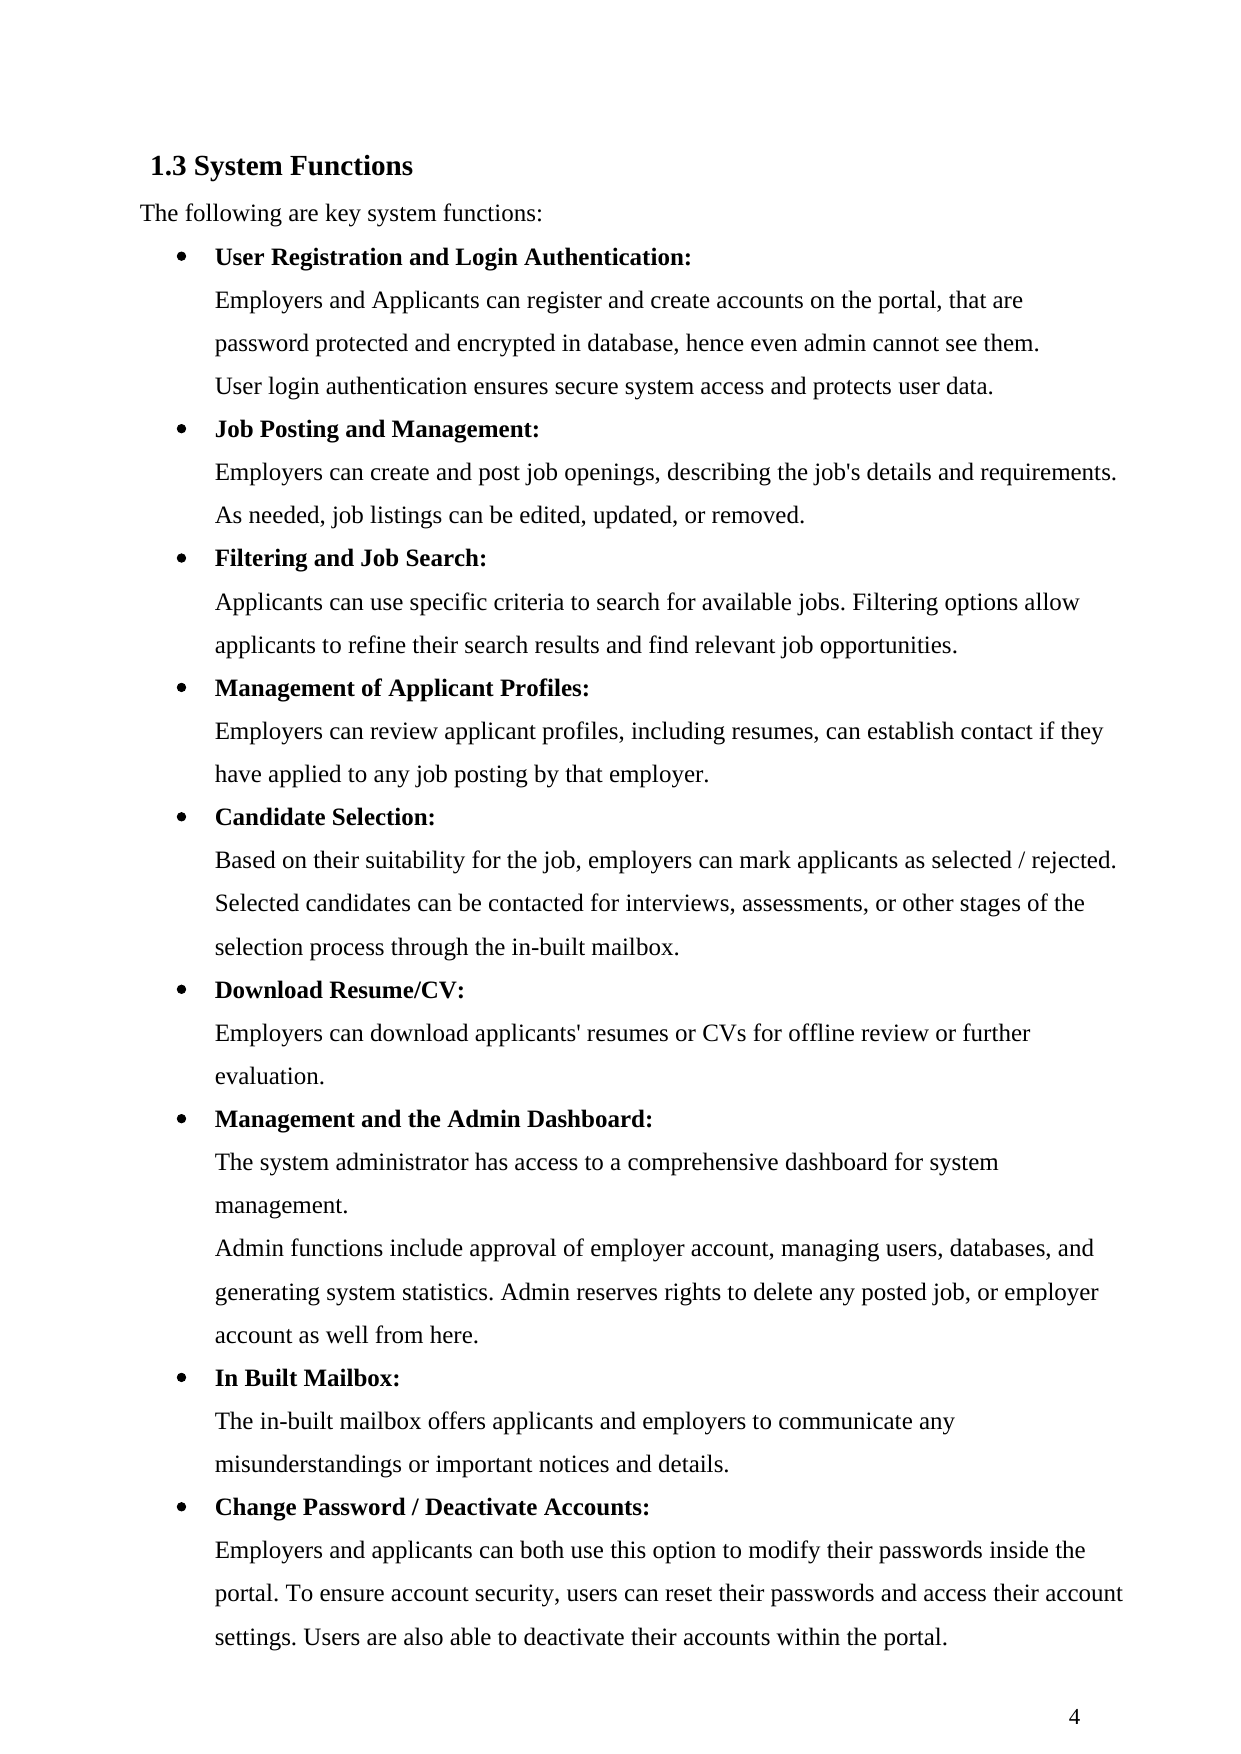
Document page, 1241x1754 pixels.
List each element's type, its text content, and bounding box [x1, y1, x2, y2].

subtitle 1.3 System Functions [150, 148, 1123, 182]
text Employers and Applicants can register and create accounts on the portal, that are password protected and encrypted in database, hence even admin cannot see them. [214, 285, 1123, 357]
text Applicants can use specific criteria to search for available jobs. Filtering options allow applicants to refine their search results and find relevant job opportunities. [214, 587, 1123, 658]
text User login authentication ensures secure system access and protects user data. [214, 371, 1123, 400]
list In Built Mailbox: [177, 1363, 1123, 1392]
text Based on their suitability for the job, employers can mark applicants as selected / rejected. [214, 845, 1123, 874]
list User Registration and Login Authentication: [177, 242, 1123, 270]
list Change Password / Deactivate Accounts: [177, 1492, 1123, 1521]
text Employers can create and post job openings, describing the job's details and requirements. [139, 457, 1123, 486]
list Filtering and Job Search: [177, 543, 1123, 572]
list Management and the Admin Dashboard: [177, 1104, 1123, 1133]
list Download Resume/CV: [177, 975, 1123, 1003]
text Selected candidates can be contacted for interviews, assessments, or other stages of the selection process through the in-built mailbox. [214, 888, 1123, 960]
text As needed, job listings can be edited, updated, or removed. [139, 500, 1123, 529]
text The in-built mailbox offers applicants and employers to communicate any misunderstandings or important notices and details. [214, 1406, 1123, 1478]
text Admin functions include approval of employer account, managing users, databases, and generating system statistics. Admin reserves rights to delete any posted job, or employer account as well from here. [214, 1233, 1123, 1348]
text The system administrator has access to a comprehensive dashboard for system management. [214, 1147, 1123, 1219]
text Employers can review applicant profiles, including resumes, can establish contact if they have applied to any job posting by that employer. [214, 716, 1123, 788]
list Candidate Selection: [177, 802, 1123, 831]
text The following are key system functions: [139, 198, 1123, 227]
list Management of Applicant Profiles: [177, 673, 1123, 702]
list Job Posting and Management: [177, 414, 1123, 443]
text Employers can download applicants' resumes or CVs for offline review or further evaluation. [214, 1018, 1123, 1090]
text Employers and applicants can both use this option to modify their passwords inside the portal. To ensure account security, users can reset their passwords and access their account settings. Users are also able to deactivate their accounts within the portal. [214, 1535, 1123, 1650]
